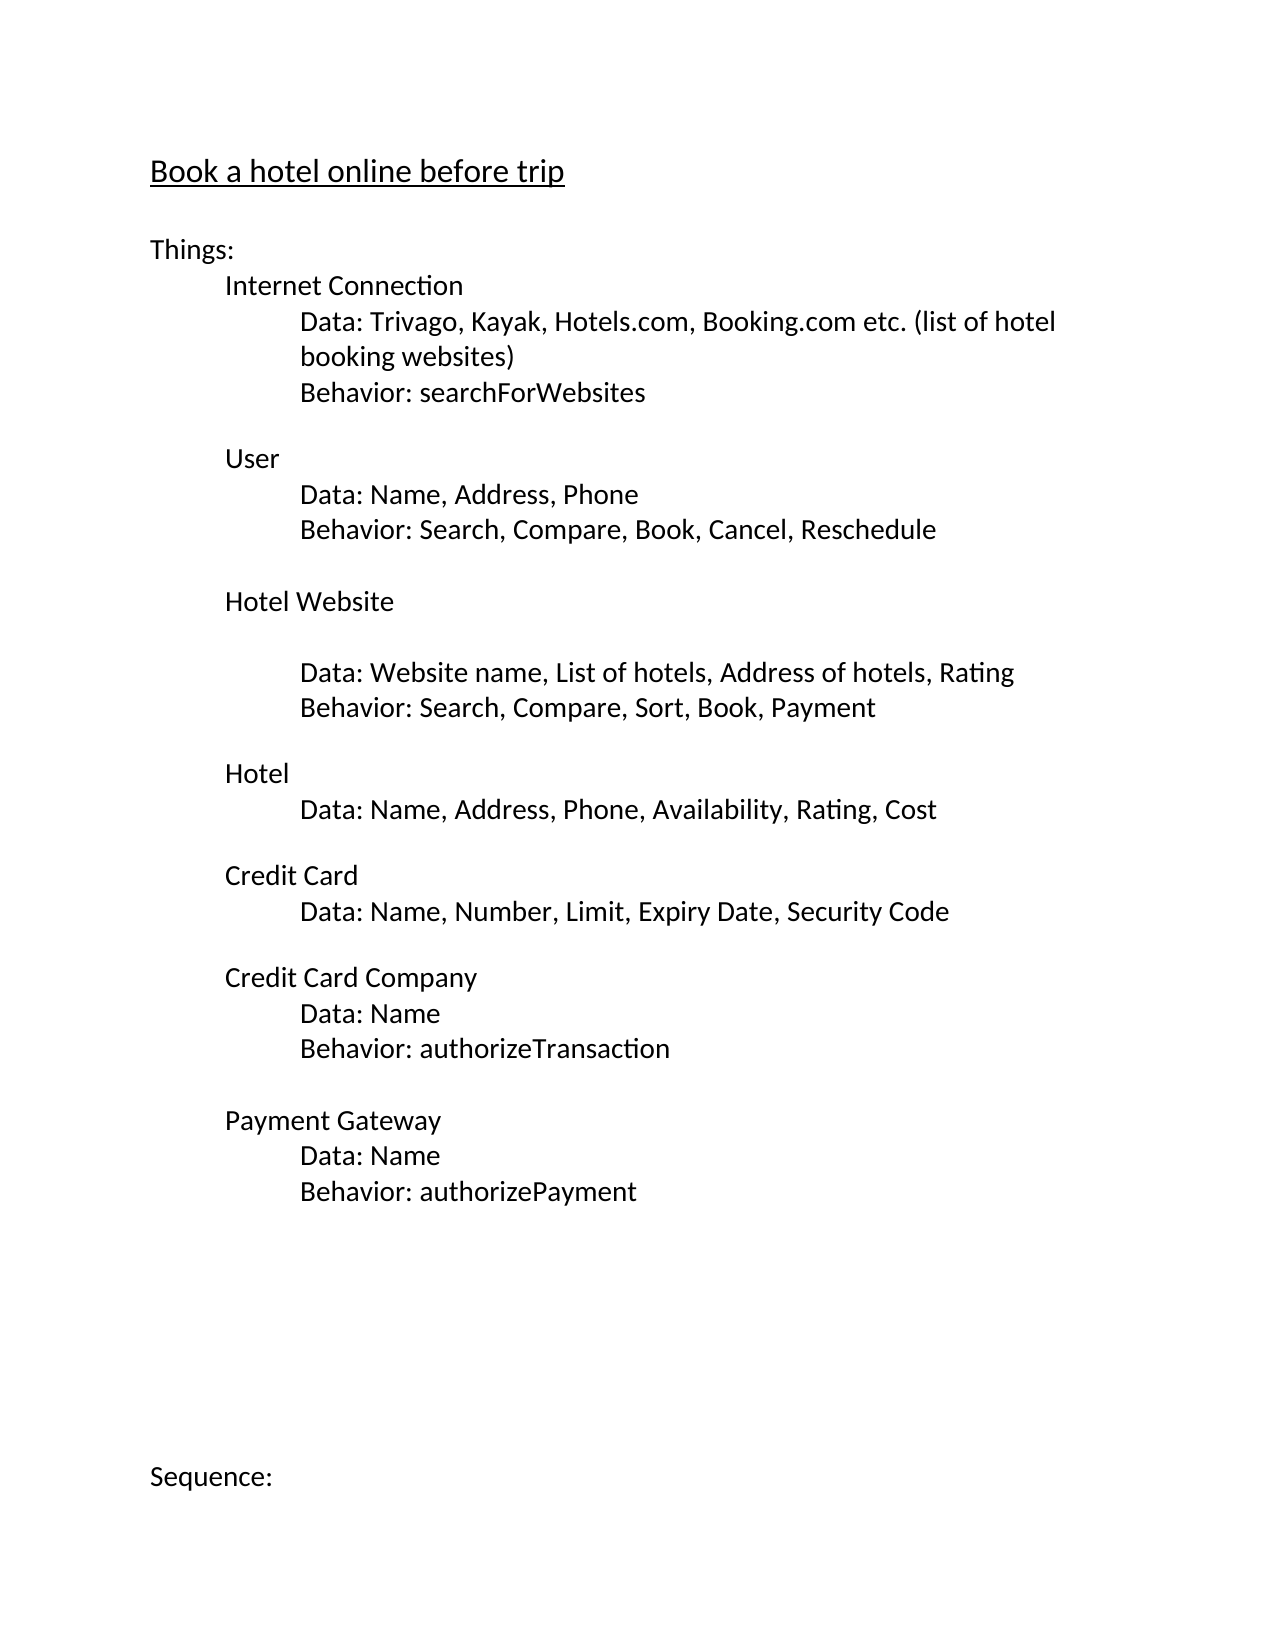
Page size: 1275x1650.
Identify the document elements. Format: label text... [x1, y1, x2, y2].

text Behavior: authorizePayment [150, 1173, 1125, 1208]
text User [150, 440, 1125, 476]
text Internet Connection [150, 267, 1125, 303]
text Behavior: searchForWebsites [150, 374, 1125, 409]
text Sequence: [150, 1458, 1125, 1493]
text Book a hotel online before trip [150, 150, 1125, 191]
text Credit Card [150, 857, 1125, 893]
text Credit Card Company [150, 959, 1125, 995]
text Behavior: authorizeTransaction [150, 1030, 1125, 1066]
text Hotel [150, 756, 1125, 791]
text Data: Name [150, 995, 1125, 1030]
text Data: Name, Address, Phone, Availability, Rating, Cost [150, 791, 1125, 827]
text Data: Name [150, 1137, 1125, 1173]
text Things: [150, 231, 1125, 267]
text Data: Trivago, Kayak, Hotels.com, Booking.com etc. (list of hotel booking websites) [300, 303, 1125, 374]
text Behavior: Search, Compare, Book, Cancel, Reschedule [150, 511, 1125, 547]
text Data: Website name, List of hotels, Address of hotels, Rating [150, 654, 1125, 689]
text Data: Name, Address, Phone [150, 476, 1125, 511]
text Data: Name, Number, Limit, Expiry Date, Security Code [150, 893, 1125, 929]
text Hotel Website [150, 583, 1125, 618]
text Behavior: Search, Compare, Sort, Book, Payment [150, 689, 1125, 725]
text Payment Gateway [150, 1102, 1125, 1137]
